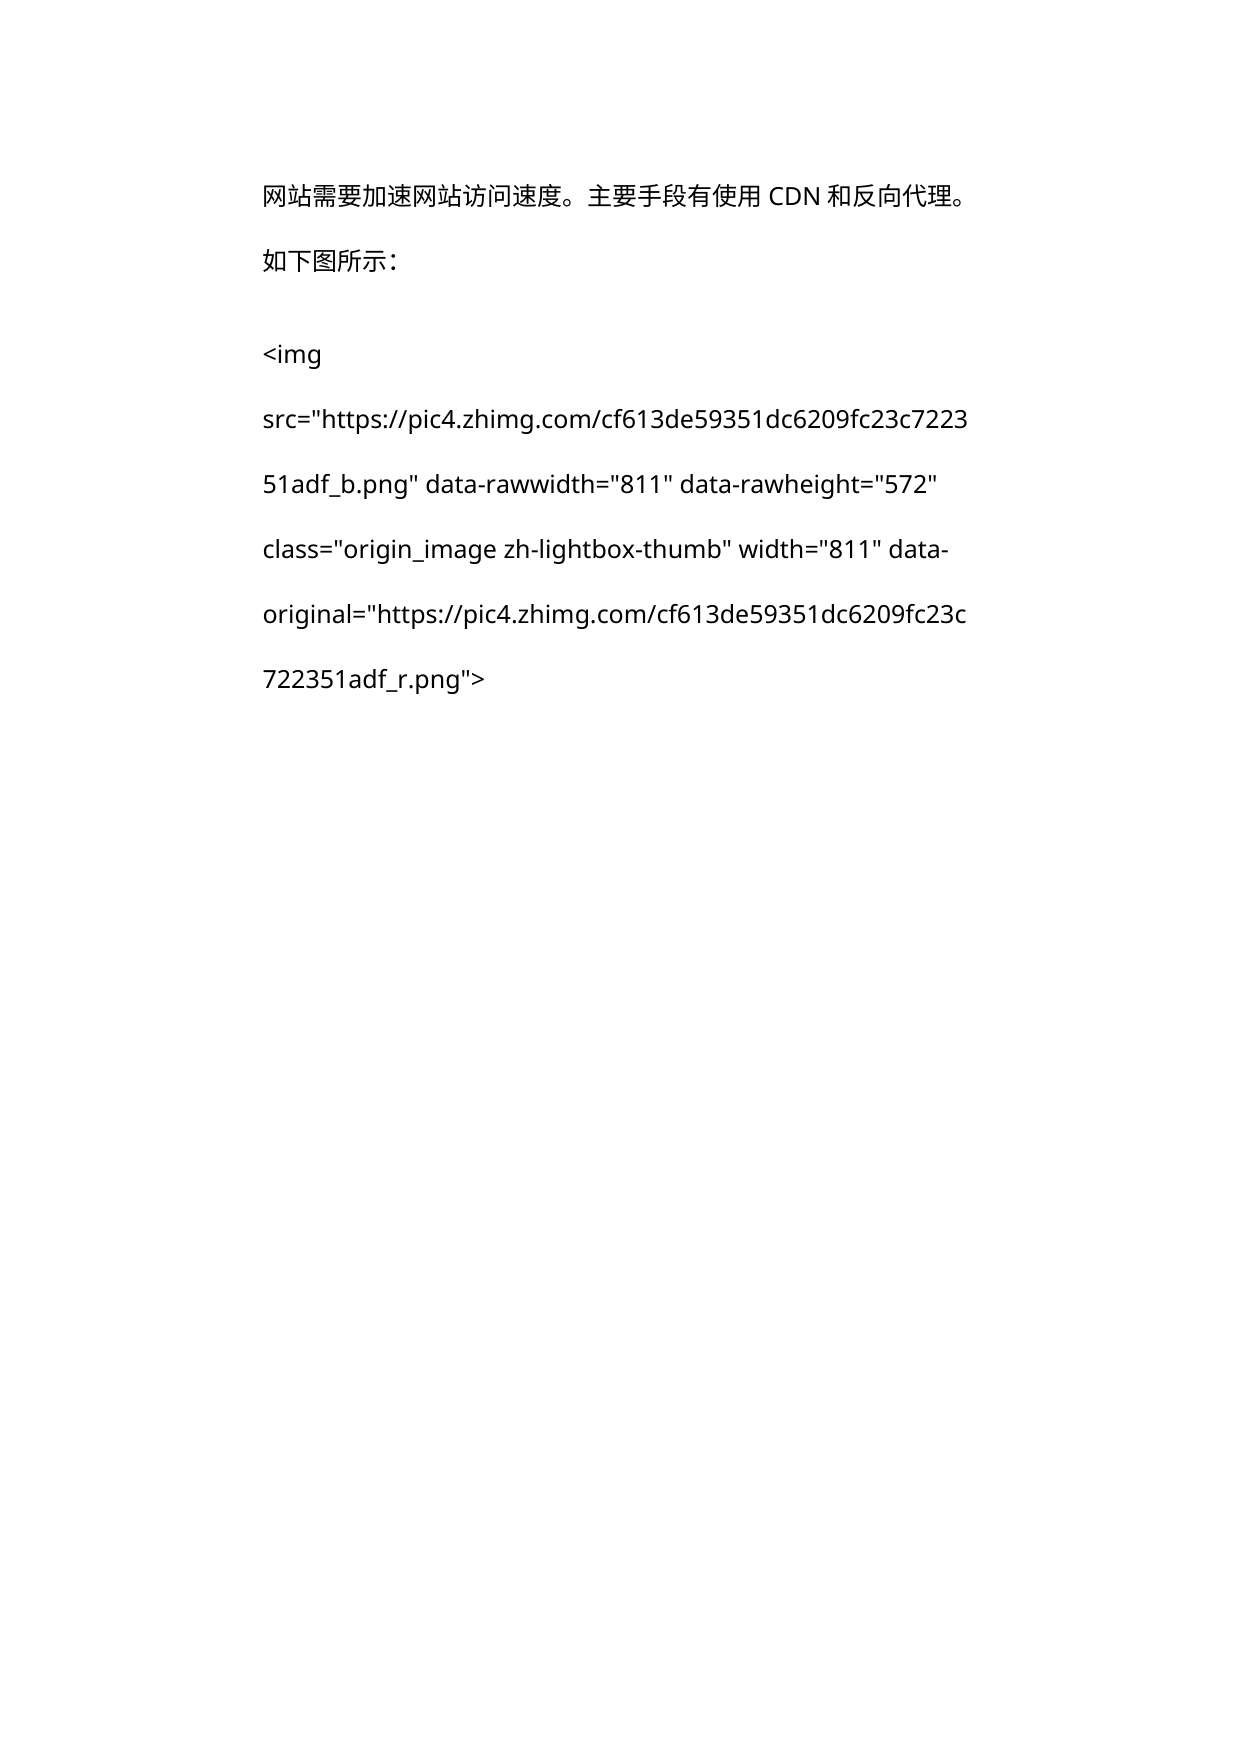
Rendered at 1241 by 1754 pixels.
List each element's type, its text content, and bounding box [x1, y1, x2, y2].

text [262, 162, 978, 292]
text <img src="https://pic4.zhimg.com/cf613de59351dc6209fc23c722351adf_b.png" data-rawwidth="811" data-rawheight="572" class="origin_image zh-lightbox-thumb" width="811" data-original="https://pic4.zhimg.com/cf613de59351dc6209fc23c722351adf_r.png"> 7. 使用分布式文件系统和分布式数据库系统 [262, 321, 978, 711]
